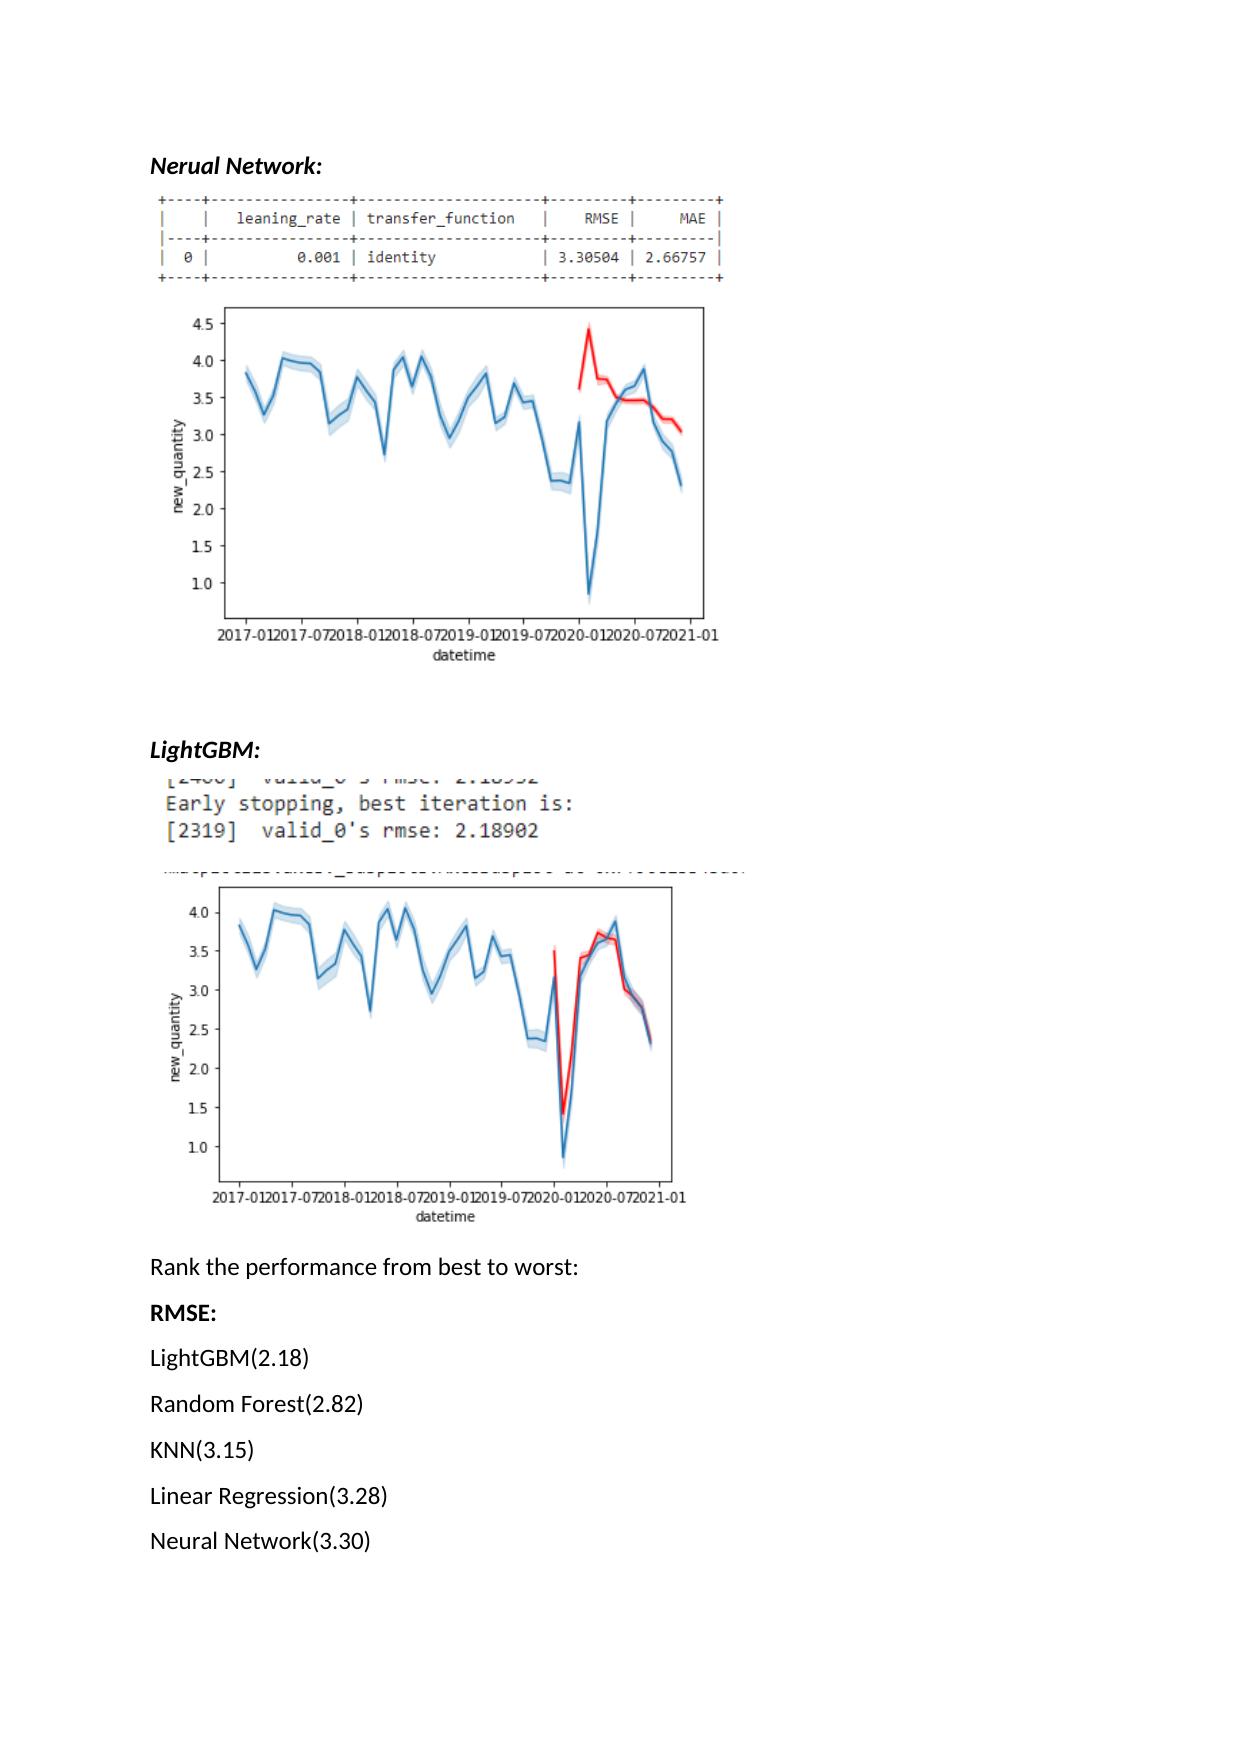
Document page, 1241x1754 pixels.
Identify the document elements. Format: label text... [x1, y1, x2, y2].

text LightGBM: [150, 734, 1090, 764]
text Rank the performance from best to worst: [150, 1251, 1090, 1282]
picture [150, 303, 836, 675]
text LightGBM(2.18) [150, 1343, 1090, 1373]
picture [150, 195, 739, 291]
text RMSE: [150, 1297, 1090, 1327]
picture [150, 872, 809, 1238]
text Nerual Network: [150, 150, 1090, 181]
picture [150, 779, 618, 860]
text Linear Regression(3.28) [150, 1480, 1090, 1510]
text Neural Network(3.30) [150, 1526, 1090, 1556]
text Random Forest(2.82) [150, 1388, 1090, 1419]
text KNN(3.15) [150, 1434, 1090, 1464]
